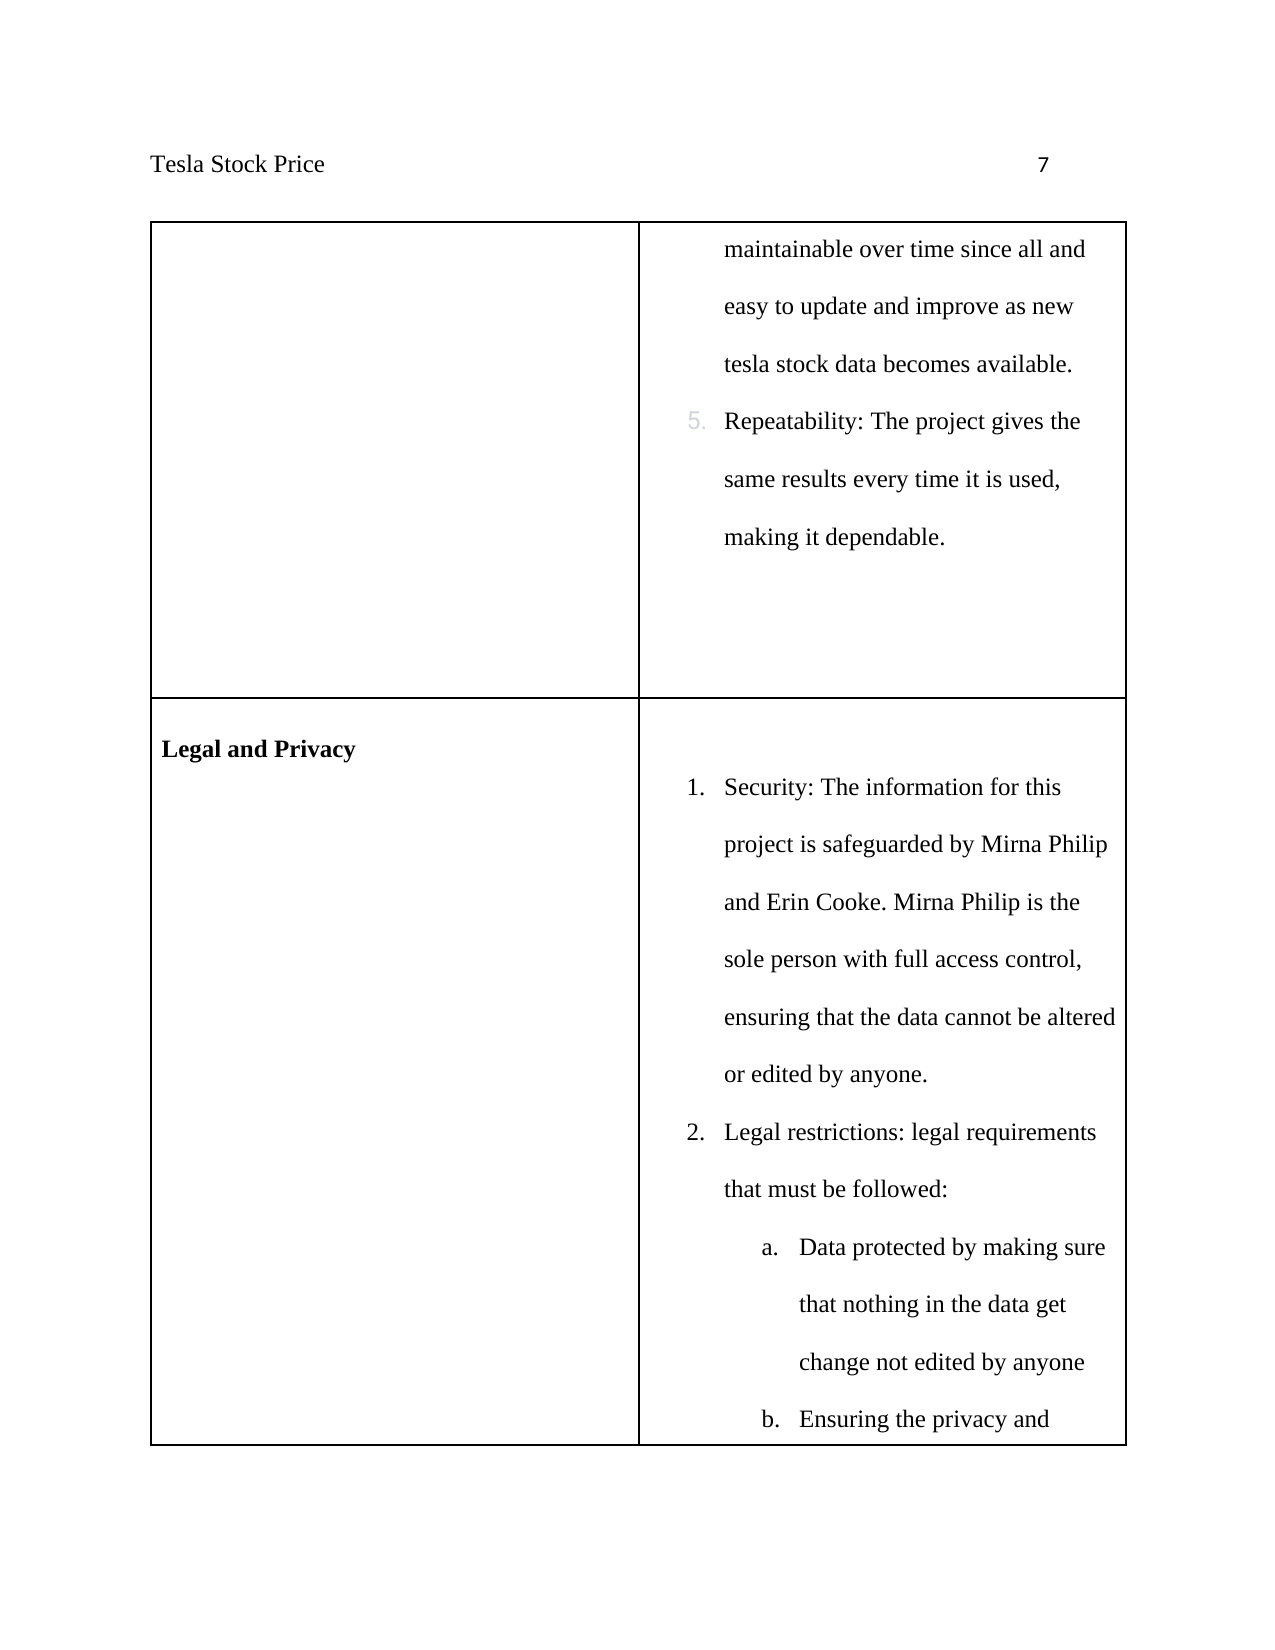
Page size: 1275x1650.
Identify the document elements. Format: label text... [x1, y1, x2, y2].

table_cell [640, 699, 1125, 1444]
table_cell Legal and Privacy [152, 699, 638, 1444]
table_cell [152, 223, 638, 697]
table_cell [640, 223, 1125, 697]
